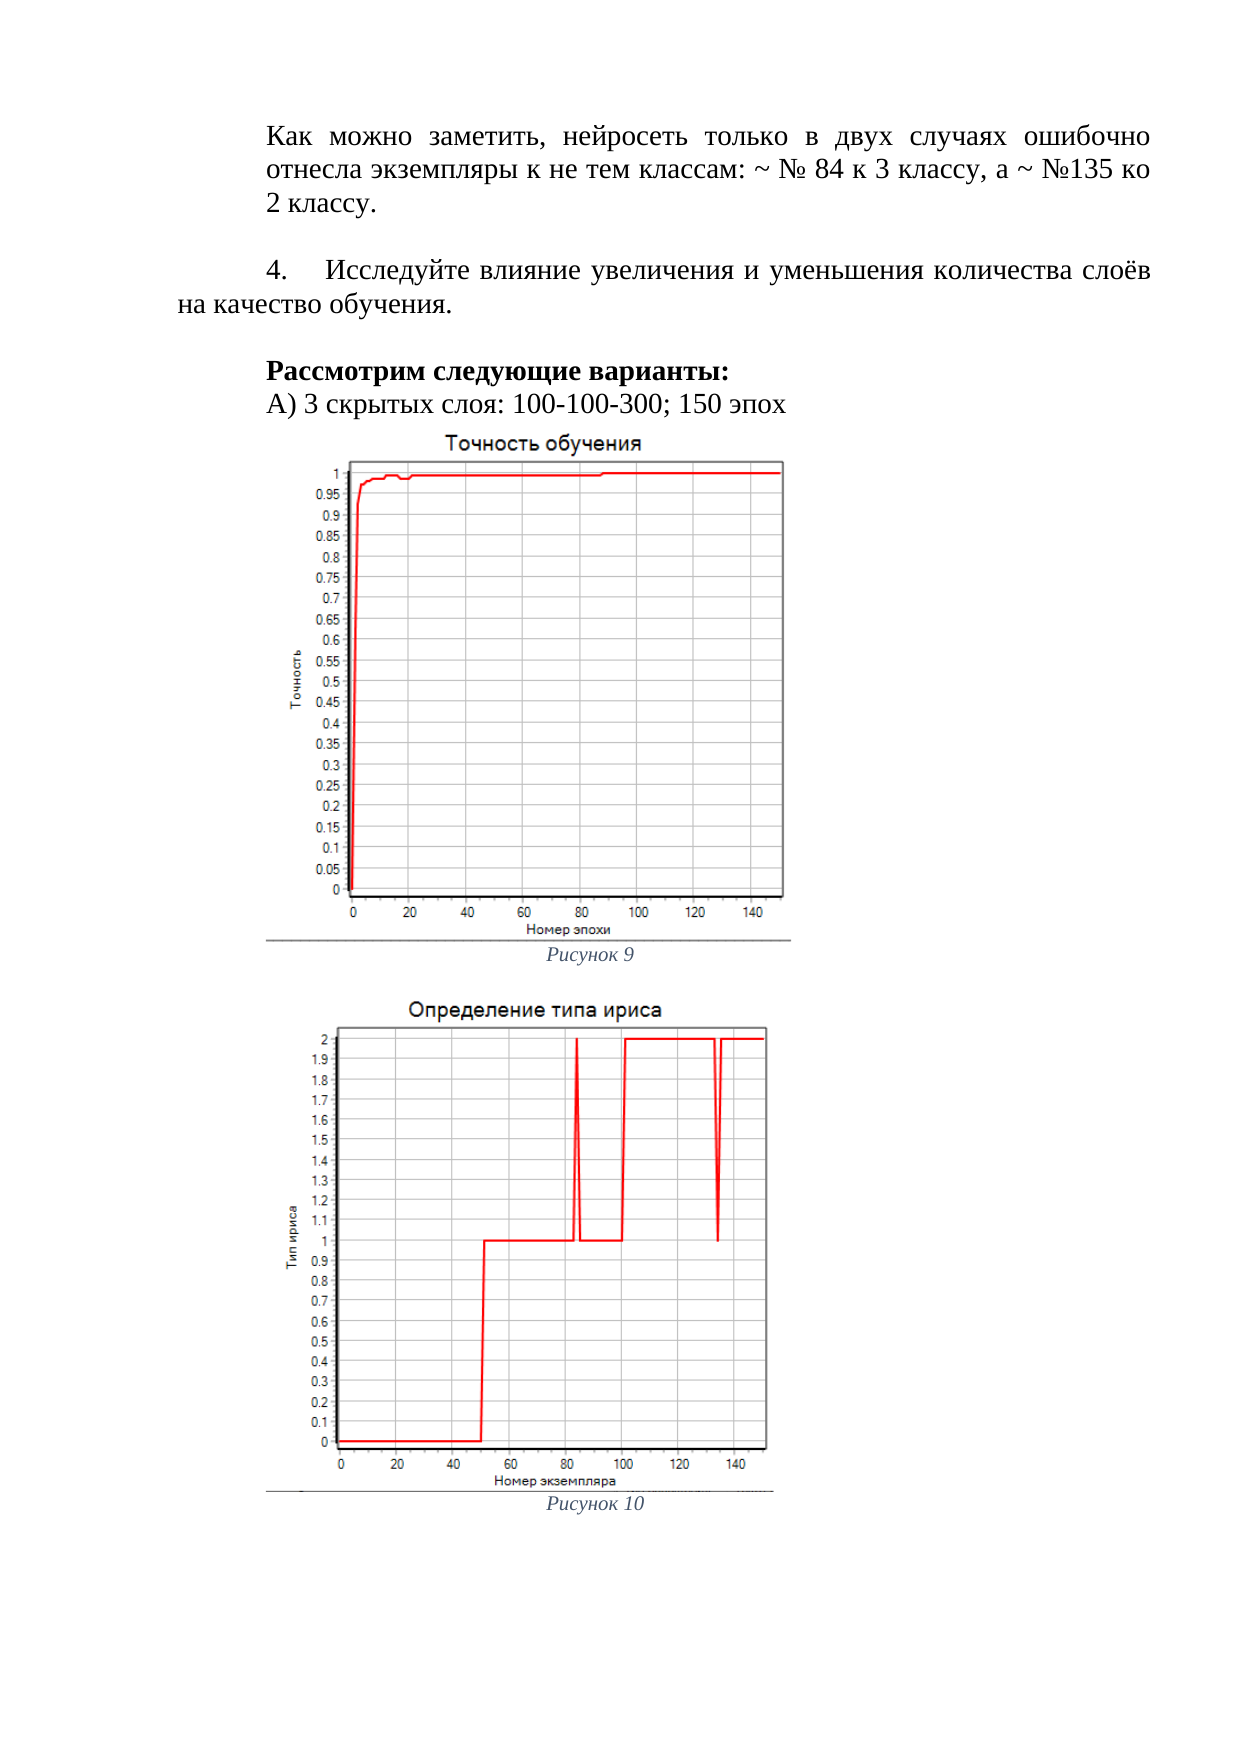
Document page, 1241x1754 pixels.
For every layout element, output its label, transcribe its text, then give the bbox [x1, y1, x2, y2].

list А) 3 скрытых слоя: 100-100-300; 150 эпох [266, 386, 1152, 420]
text Рисунок 10 [472, 1491, 1152, 1515]
list Как можно заметить, нейросеть только в двух случаях ошибочно отнесла экземпляры к не тем классам: ~ № 84 к 3 классу, а ~ №135 ко 2 классу. [266, 118, 1152, 219]
list Рассмотрим следующие варианты: [266, 353, 1152, 386]
list Исследуйте влияние увеличения и уменьшения количества слоёв на качество обучения. [177, 252, 1152, 319]
picture [265, 420, 792, 942]
picture [265, 986, 774, 1492]
text Рисунок 9 [472, 942, 1152, 966]
